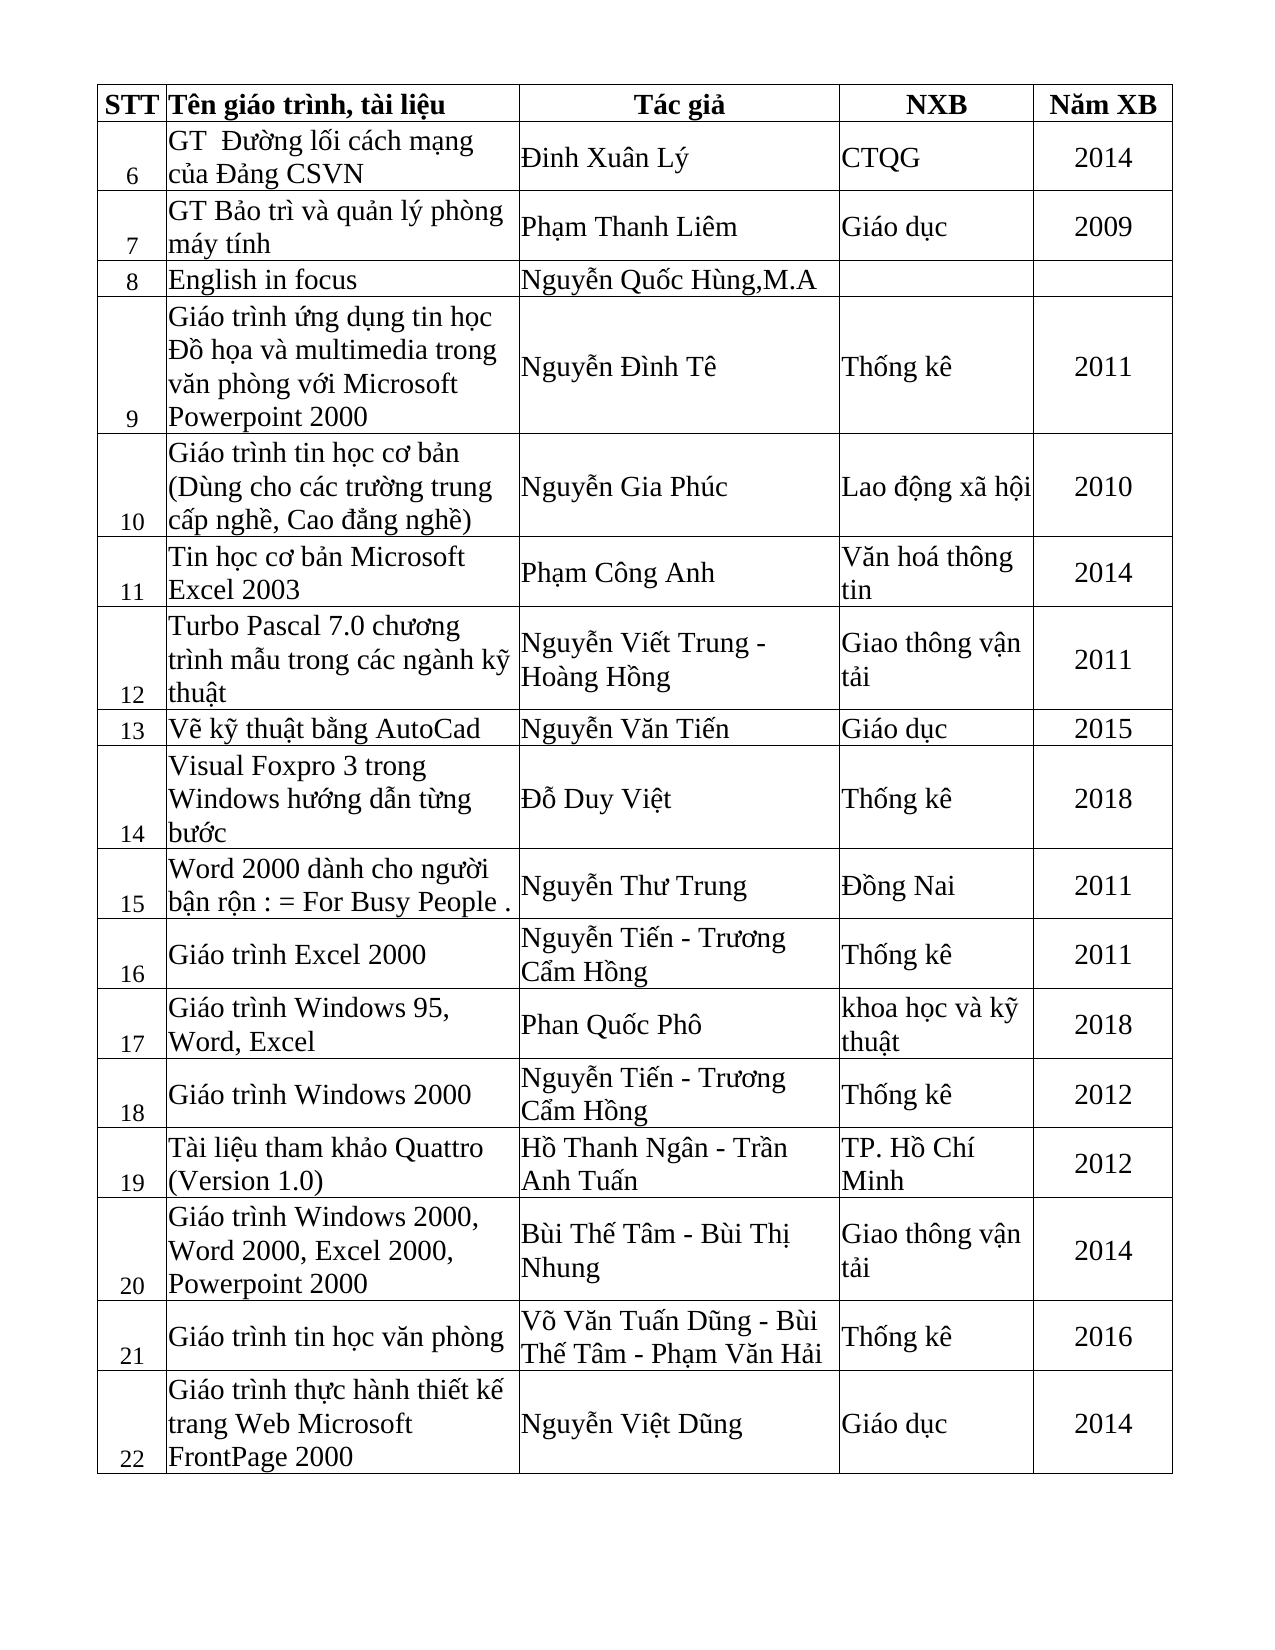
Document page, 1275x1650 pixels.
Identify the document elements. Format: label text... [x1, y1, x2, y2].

table_cell Thống kê [840, 1301, 1033, 1370]
table_cell Nguyễn Tiến - Trương Cẩm Hồng [520, 1059, 839, 1127]
table_cell 2015 [1034, 710, 1172, 745]
table_cell Phan Quốc Phô [520, 989, 839, 1057]
table_header Năm XB [1034, 85, 1172, 121]
table_header Tên giáo trình, tài liệu [167, 85, 519, 121]
table_cell 13 [98, 710, 166, 745]
table_cell 9 [98, 297, 166, 433]
table_cell Hồ Thanh Ngân - Trần Anh Tuấn [520, 1128, 839, 1197]
table_cell 12 [98, 607, 166, 709]
table_cell CTQG [840, 122, 1033, 190]
table_cell khoa học và kỹ thuật [840, 989, 1033, 1057]
table_cell Nguyễn Tiến - Trương Cẩm Hồng [520, 919, 839, 988]
table_cell Nguyễn Việt Dũng [520, 1371, 839, 1473]
table_header Tác giả [520, 85, 839, 121]
table_cell 7 [98, 191, 166, 260]
table_cell TP. Hồ Chí Minh [840, 1128, 1033, 1197]
table_cell 11 [98, 537, 166, 606]
table_cell 16 [98, 919, 166, 988]
table_cell Turbo Pascal 7.0 chương trình mẫu trong các ngành kỹ thuật [167, 607, 519, 709]
table_cell GT Bảo trì và quản lý phòng máy tính [167, 191, 519, 260]
table_cell Giáo trình Windows 2000 [167, 1059, 519, 1127]
table_cell Tin học cơ bản Microsoft Excel 2003 [167, 537, 519, 606]
table_cell 15 [98, 849, 166, 918]
table_cell Giáo trình Windows 2000, Word 2000, Excel 2000, Powerpoint 2000 [167, 1198, 519, 1300]
table_cell 2016 [1034, 1301, 1172, 1370]
table_cell Thống kê [840, 919, 1033, 988]
table_cell Word 2000 dành cho người bận rộn : = For Busy People . [167, 849, 519, 918]
table_cell Nguyễn Đình Tê [520, 297, 839, 433]
table_cell Tài liệu tham khảo Quattro (Version 1.0) [167, 1128, 519, 1197]
table_cell Nguyễn Thư Trung [520, 849, 839, 918]
table_cell Giáo trình Excel 2000 [167, 919, 519, 988]
table_cell 18 [98, 1059, 166, 1127]
table_cell Visual Foxpro 3 trong Windows hướng dẫn từng bước [167, 746, 519, 848]
table_cell [840, 261, 1033, 296]
table_cell [1034, 261, 1172, 296]
table_cell 2010 [1034, 434, 1172, 536]
table_cell Vẽ kỹ thuật bằng AutoCad [167, 710, 519, 745]
table_cell 8 [98, 261, 166, 296]
table_cell English in focus [167, 261, 519, 296]
table_cell Võ Văn Tuấn Dũng - Bùi Thế Tâm - Phạm Văn Hải [520, 1301, 839, 1370]
table_cell 10 [98, 434, 166, 536]
table_cell 2014 [1034, 537, 1172, 606]
table_cell Bùi Thế Tâm - Bùi Thị Nhung [520, 1198, 839, 1300]
table_cell Phạm Công Anh [520, 537, 839, 606]
table_cell Giáo trình ứng dụng tin học Đồ họa và multimedia trong văn phòng với Microsoft Powerpoint 2000 [167, 297, 519, 433]
table_cell Đỗ Duy Việt [520, 746, 839, 848]
table_cell 2011 [1034, 297, 1172, 433]
table_cell 14 [98, 746, 166, 848]
table_cell Giao thông vận tải [840, 1198, 1033, 1300]
table_cell 22 [98, 1371, 166, 1473]
table_cell 2014 [1034, 122, 1172, 190]
table_cell Nguyễn Quốc Hùng,M.A [520, 261, 839, 296]
table_cell 2014 [1034, 1371, 1172, 1473]
table_header STT [98, 85, 166, 121]
table_cell 2012 [1034, 1059, 1172, 1127]
table_cell Thống kê [840, 297, 1033, 433]
table_cell 19 [98, 1128, 166, 1197]
table_cell 20 [98, 1198, 166, 1300]
table_cell 2018 [1034, 746, 1172, 848]
table_cell Giáo trình tin học văn phòng [167, 1301, 519, 1370]
table_cell 2018 [1034, 989, 1172, 1057]
table_cell Thống kê [840, 1059, 1033, 1127]
table_cell Giao thông vận tải [840, 607, 1033, 709]
table_cell Nguyễn Viết Trung - Hoàng Hồng [520, 607, 839, 709]
table_cell Phạm Thanh Liêm [520, 191, 839, 260]
table_cell Đinh Xuân Lý [520, 122, 839, 190]
table_cell Nguyễn Văn Tiến [520, 710, 839, 745]
table_cell 17 [98, 989, 166, 1057]
table_cell 2014 [1034, 1198, 1172, 1300]
table_cell Lao động xã hội [840, 434, 1033, 536]
table_cell 6 [98, 122, 166, 190]
table_cell Nguyễn Gia Phúc [520, 434, 839, 536]
table_cell Giáo trình tin học cơ bản (Dùng cho các trường trung cấp nghề, Cao đẳng nghề) [167, 434, 519, 536]
table_cell 2011 [1034, 607, 1172, 709]
table_header NXB [840, 85, 1033, 121]
table_cell Thống kê [840, 746, 1033, 848]
table_cell Giáo trình Windows 95, Word, Excel [167, 989, 519, 1057]
table_cell Giáo dục [840, 191, 1033, 260]
table_cell Đồng Nai [840, 849, 1033, 918]
table_cell Văn hoá thông tin [840, 537, 1033, 606]
table_cell Giáo trình thực hành thiết kế trang Web Microsoft FrontPage 2000 [167, 1371, 519, 1473]
table_cell 2009 [1034, 191, 1172, 260]
table_cell 21 [98, 1301, 166, 1370]
table_cell Giáo dục [840, 710, 1033, 745]
table_cell Giáo dục [840, 1371, 1033, 1473]
table_cell 2011 [1034, 919, 1172, 988]
table_cell GT Đường lối cách mạng của Đảng CSVN [167, 122, 519, 190]
table_cell 2011 [1034, 849, 1172, 918]
table_cell 2012 [1034, 1128, 1172, 1197]
